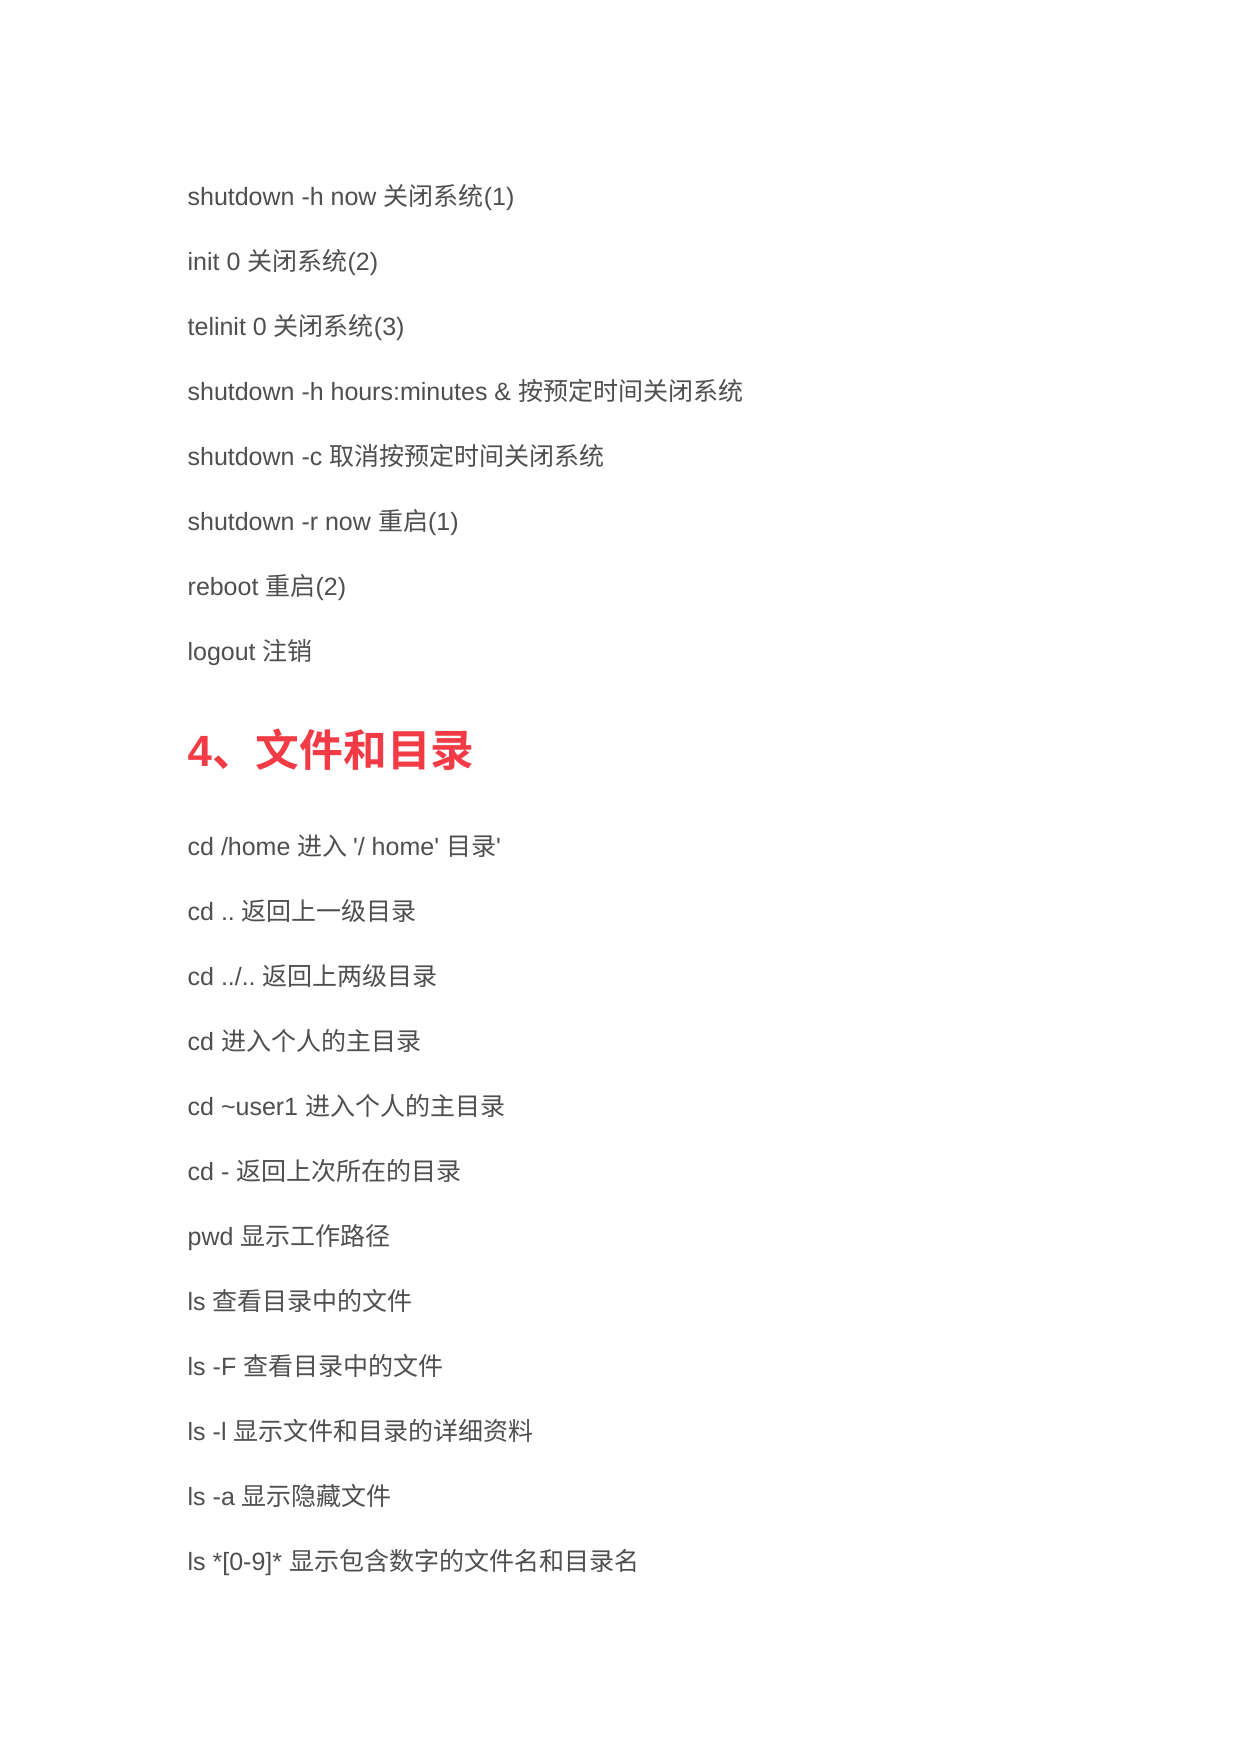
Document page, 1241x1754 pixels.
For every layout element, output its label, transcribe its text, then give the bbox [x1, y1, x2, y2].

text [187, 162, 1053, 714]
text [187, 779, 1053, 1592]
text 4、文件和目录 [187, 714, 1053, 779]
